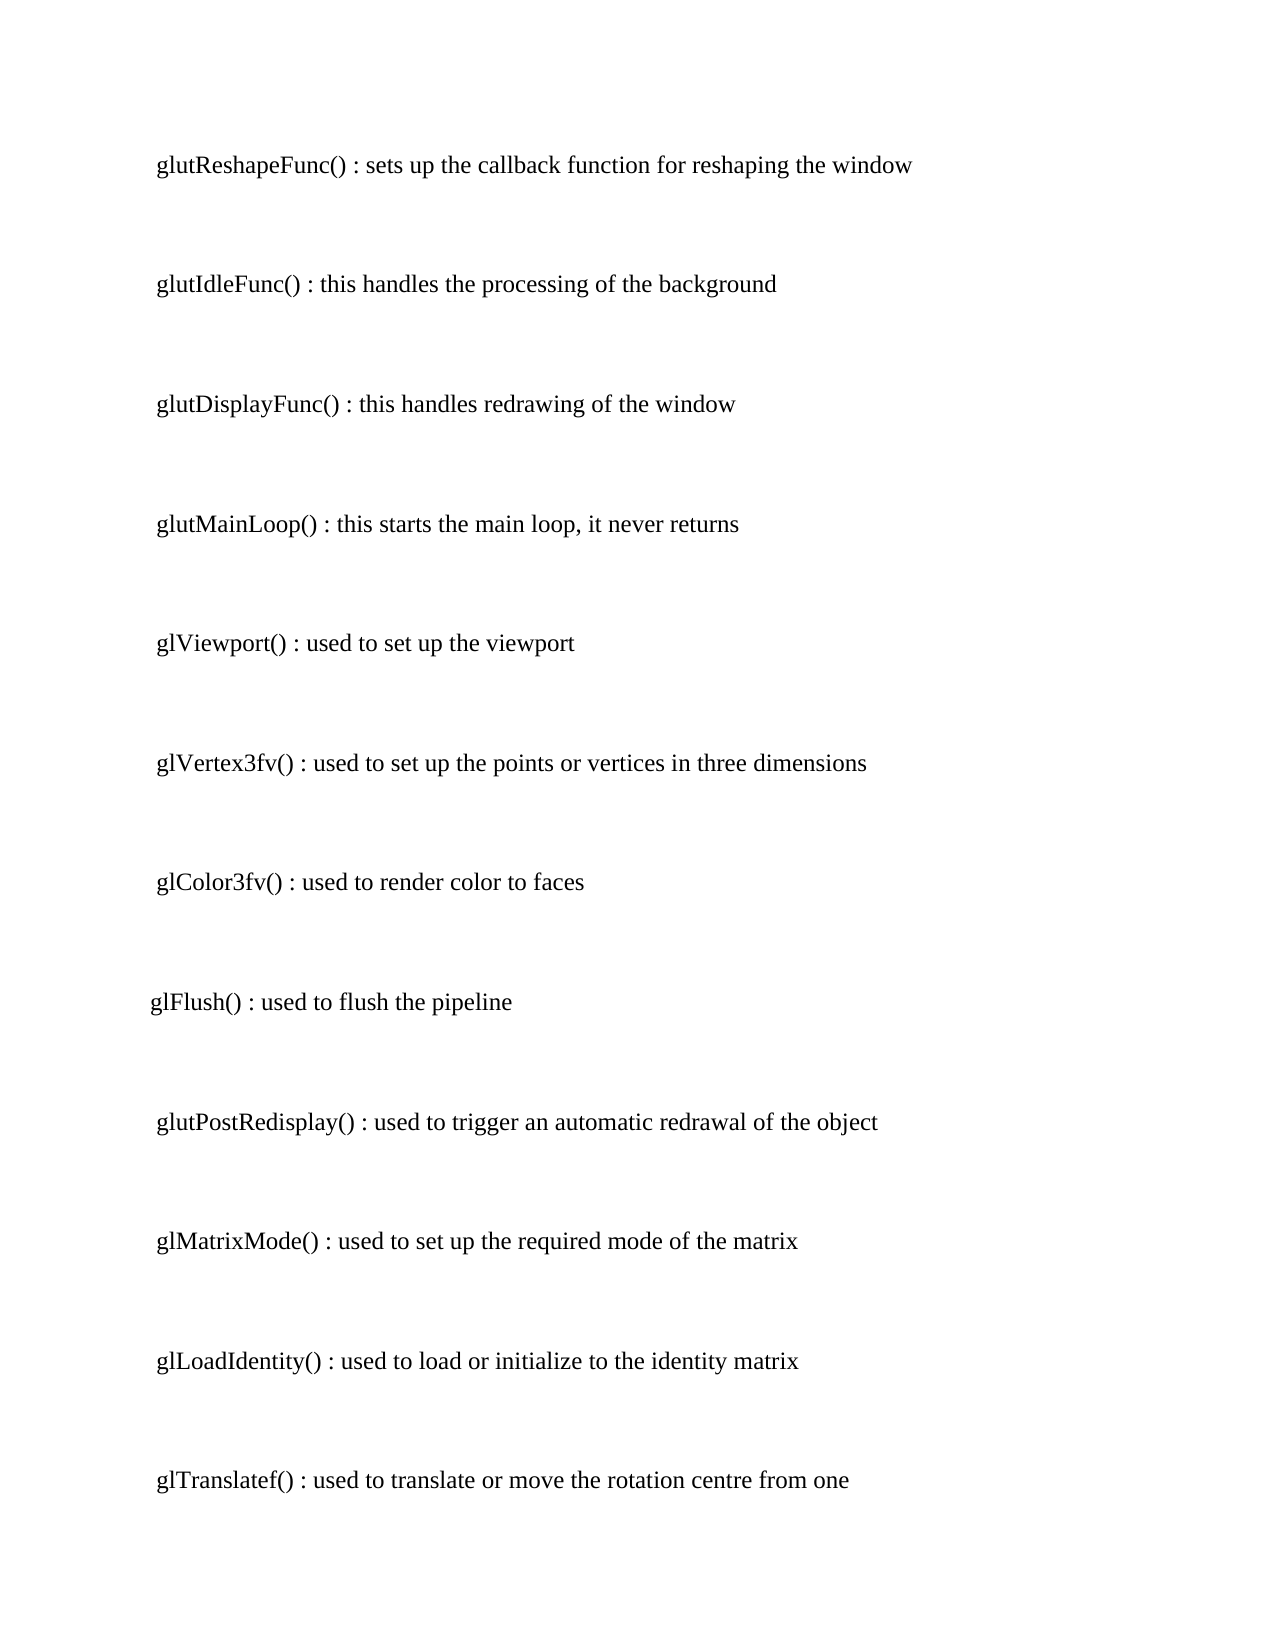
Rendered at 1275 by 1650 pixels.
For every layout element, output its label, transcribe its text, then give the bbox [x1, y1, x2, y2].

text glFlush() : used to flush the pipeline [150, 987, 1125, 1016]
text glViewport() : used to set up the viewport [150, 628, 1125, 657]
text glColor3fv() : used to render color to faces [150, 867, 1125, 896]
text glLoadIdentity() : used to load or initialize to the identity matrix [150, 1346, 1125, 1374]
text glMatrixMode() : used to set up the required mode of the matrix [150, 1226, 1125, 1255]
text glutIdleFunc() : this handles the processing of the background [150, 269, 1125, 298]
text glutMainLoop() : this starts the main loop, it never returns [150, 509, 1125, 537]
text glutPostRedisplay() : used to trigger an automatic redrawal of the object [150, 1107, 1125, 1135]
text glTranslatef() : used to translate or move the rotation centre from one [150, 1465, 1125, 1494]
text glutDisplayFunc() : this handles redrawing of the window [150, 389, 1125, 418]
text glVertex3fv() : used to set up the points or vertices in three dimensions [150, 748, 1125, 777]
text glutReshapeFunc() : sets up the callback function for reshaping the window [150, 150, 1125, 179]
